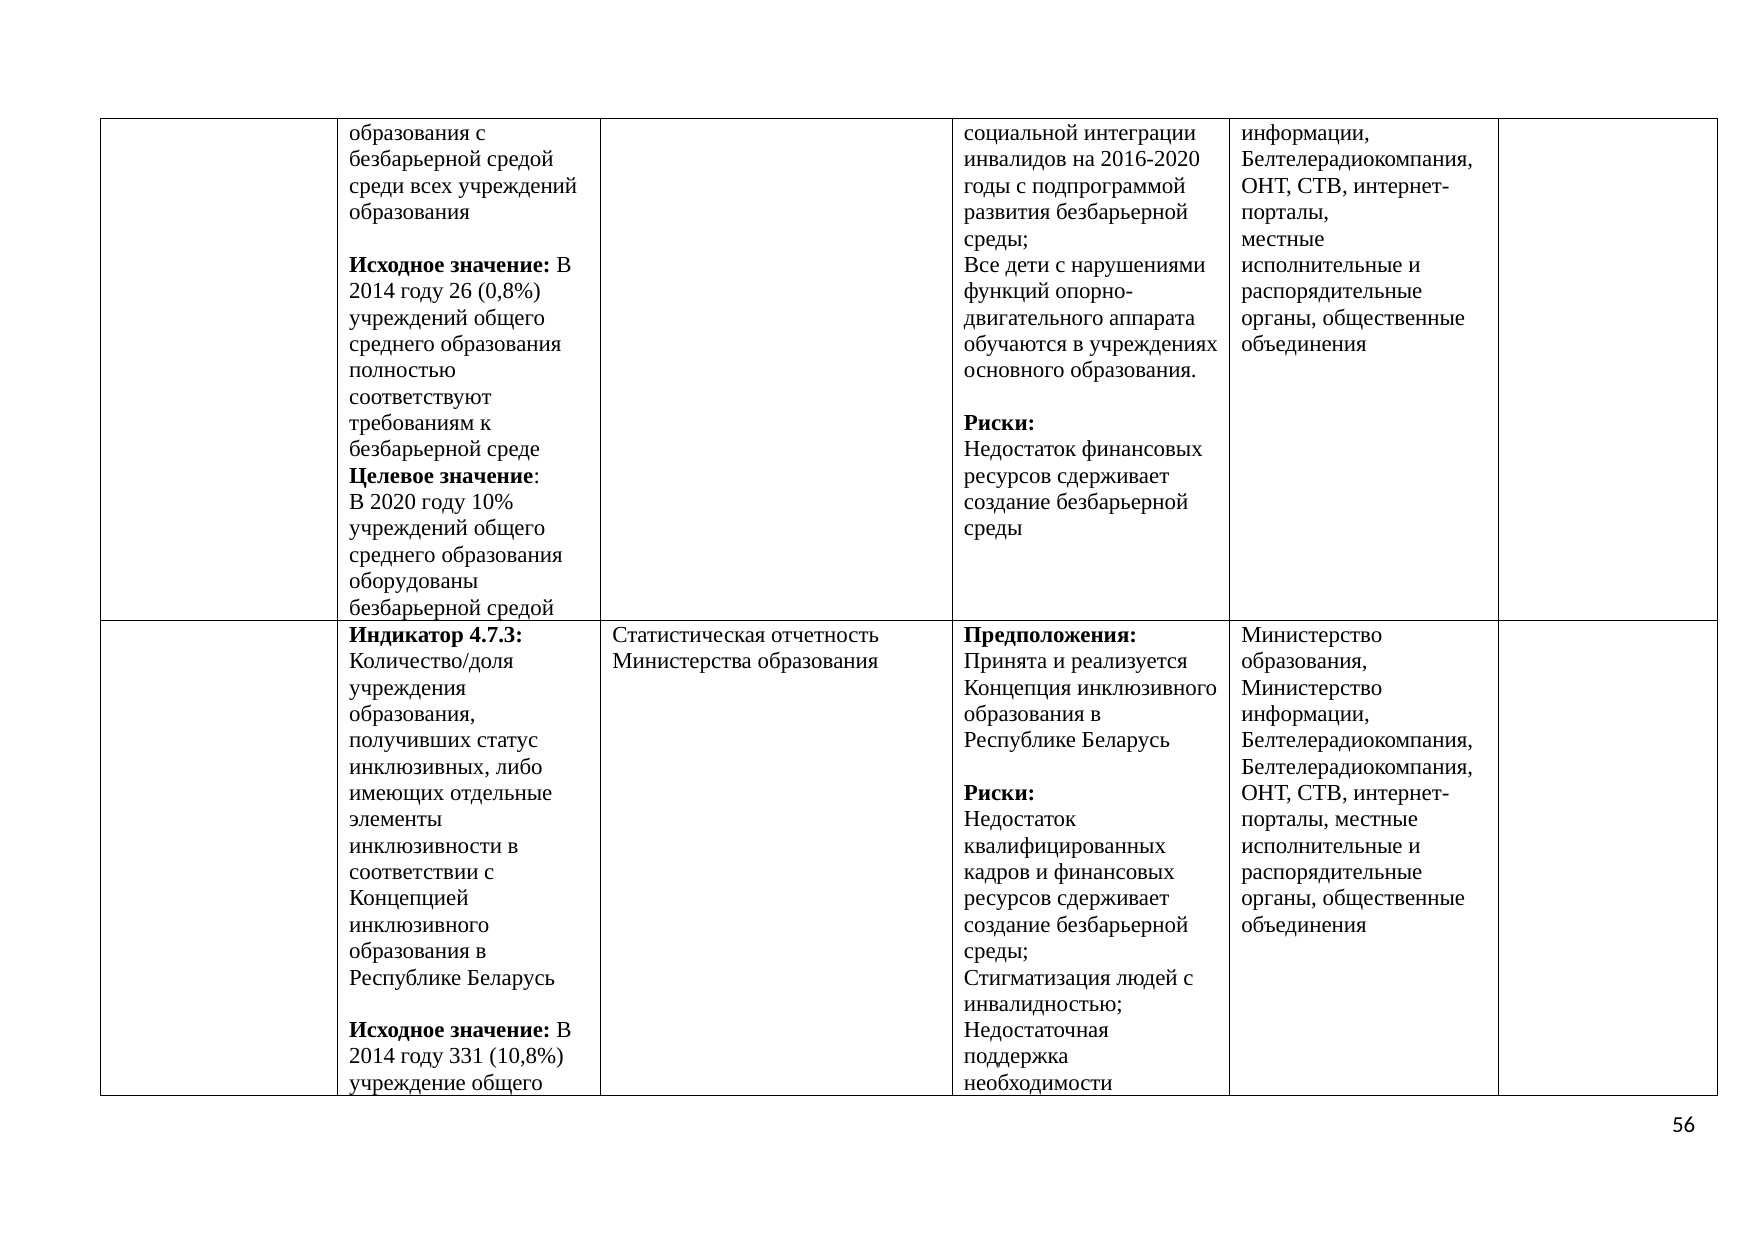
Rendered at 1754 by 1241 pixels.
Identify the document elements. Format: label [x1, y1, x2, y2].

table_cell [1499, 621, 1717, 1095]
table_cell [601, 621, 952, 1095]
table_cell [601, 119, 952, 620]
table_cell [1499, 119, 1717, 620]
table_cell [1230, 119, 1498, 620]
table_cell [953, 621, 1229, 1095]
table_cell [1230, 621, 1498, 1095]
table_cell [338, 119, 600, 620]
table_cell [101, 621, 337, 1095]
table_cell [953, 119, 1229, 620]
table_cell [338, 621, 600, 1095]
table_cell [101, 119, 337, 620]
